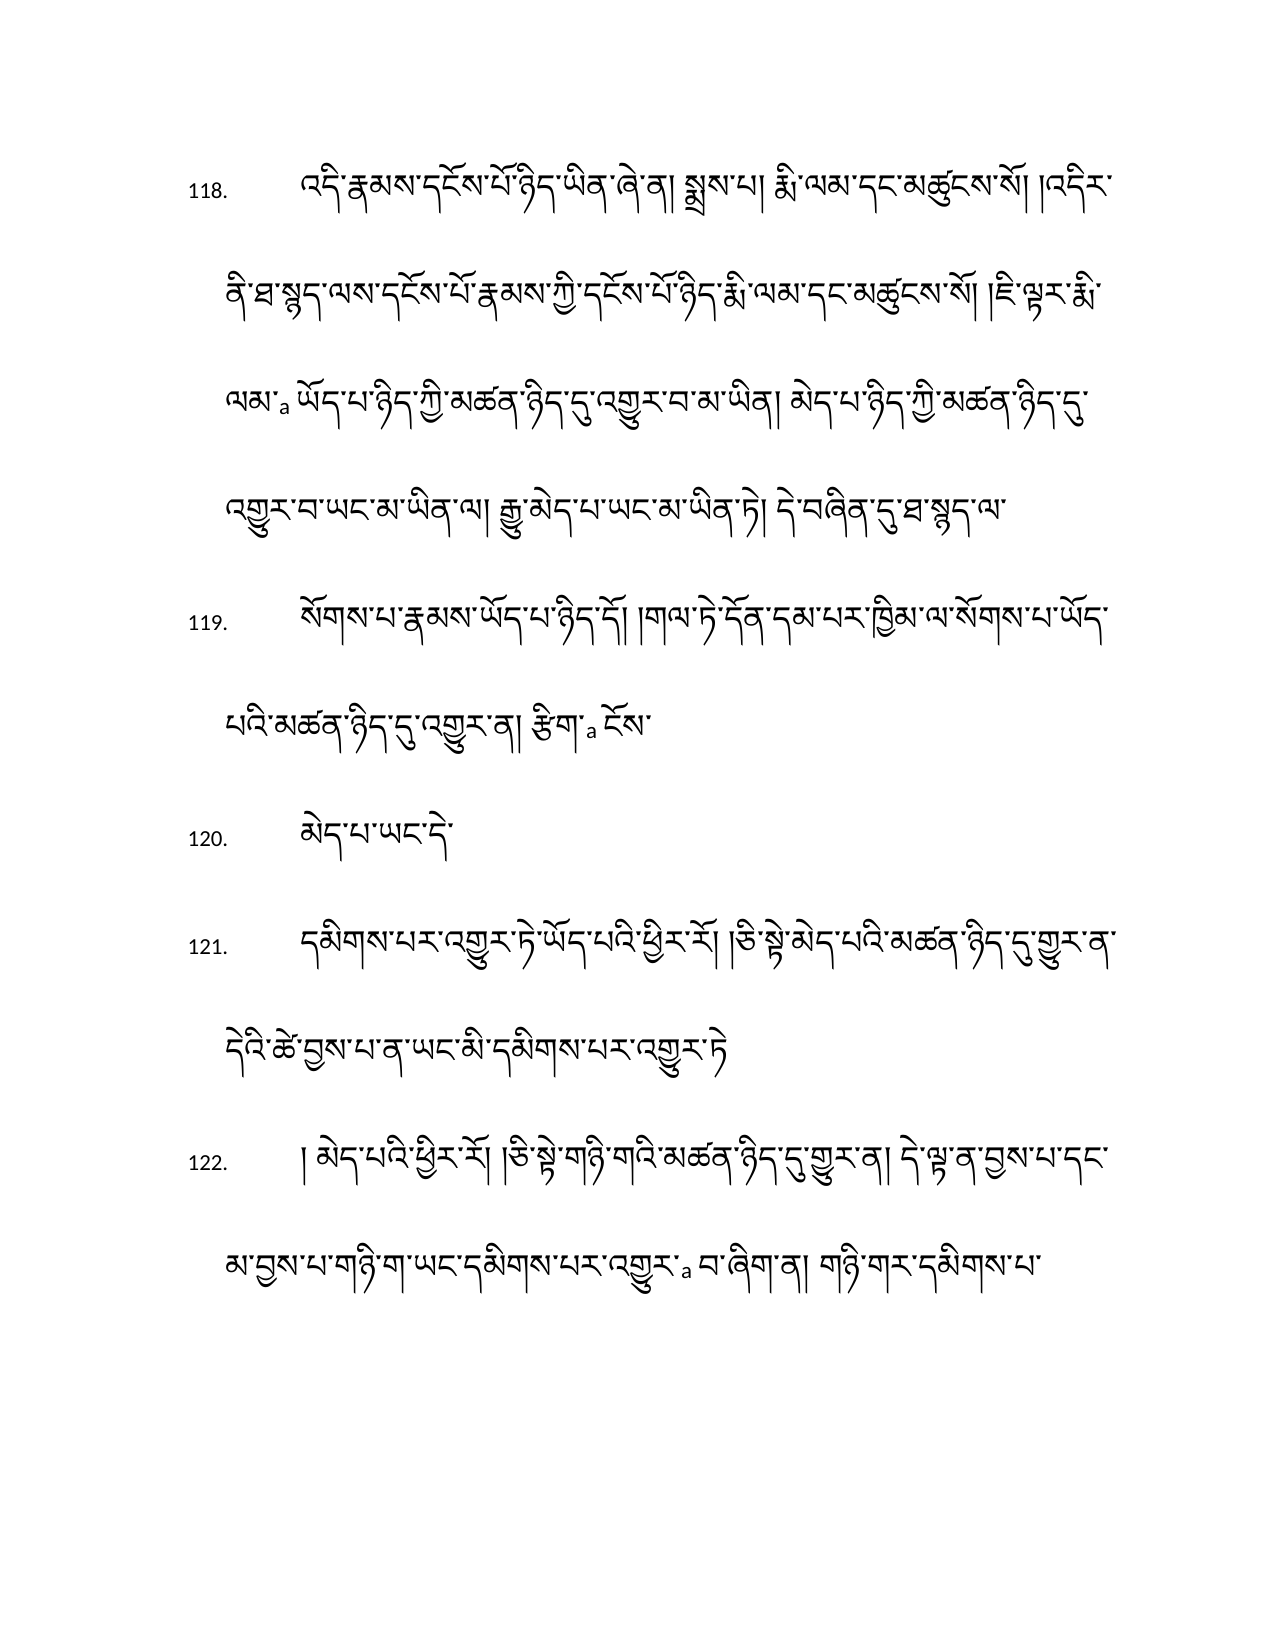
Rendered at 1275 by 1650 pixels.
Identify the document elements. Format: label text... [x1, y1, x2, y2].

list འདི་རྣམས་དངོས་པོ་ཉིད་ཡིན་ཞེ་ན། སྨྲས་པ། རྨི་ལམ་དང་མཚུངས་སོ། །འདིར་ནི་ཐ་སྙད་ལས་དངོས་པོ་རྣམས་ཀྱི་དངོས་པོ་ཉིད་རྨི་ལམ་དང་མཚུངས་སོ། །ཇི་ལྟར་རྨི་ལམ་aཡོད་པ་ཉིད་ཀྱི་མཚན་ཉིད་དུ་འགྱུར་བ་མ་ཡིན། མེད་པ་ཉིད་ཀྱི་མཚན་ཉིད་དུ་འགྱུར་བ་ཡང་མ་ཡིན་ལ། རྒྱུ་མེད་པ་ཡང་མ་ཡིན་ཏེ། དེ་བཞིན་དུ་ཐ་སྙད་ལ་ [187, 150, 1125, 568]
list མེད་པ་ཡང་དེ་ [187, 797, 1125, 891]
list དམིགས་པར་འགྱུར་ཏེ་ཡོད་པའི་ཕྱིར་རོ། །ཅི་སྟེ་མེད་པའི་མཚན་ཉིད་དུ་གྱུར་ན་དེའི་ཚེ་བྱས་པ་ན་ཡང་མི་དམིགས་པར་འགྱུར་ཏེ [187, 905, 1125, 1107]
list སོགས་པ་རྣམས་ཡོད་པ་ཉིད་དོ། །གལ་ཏེ་དོན་དམ་པར་ཁྱིམ་ལ་སོགས་པ་ཡོད་པའི་མཚན་ཉིད་དུ་འགྱུར་ན། རྩིག་aངོས་ [187, 582, 1125, 783]
list ། མེད་པའི་ཕྱིར་རོ། །ཅི་སྟེ་གཉི་གའི་མཚན་ཉིད་དུ་གྱུར་ན། དེ་ལྟ་ན་བྱས་པ་དང་མ་བྱས་པ་གཉི་ག་ཡང་དམིགས་པར་འགྱུར་aབ་ཞིག་ན། གཉི་གར་དམིགས་པ་ [187, 1121, 1125, 1323]
